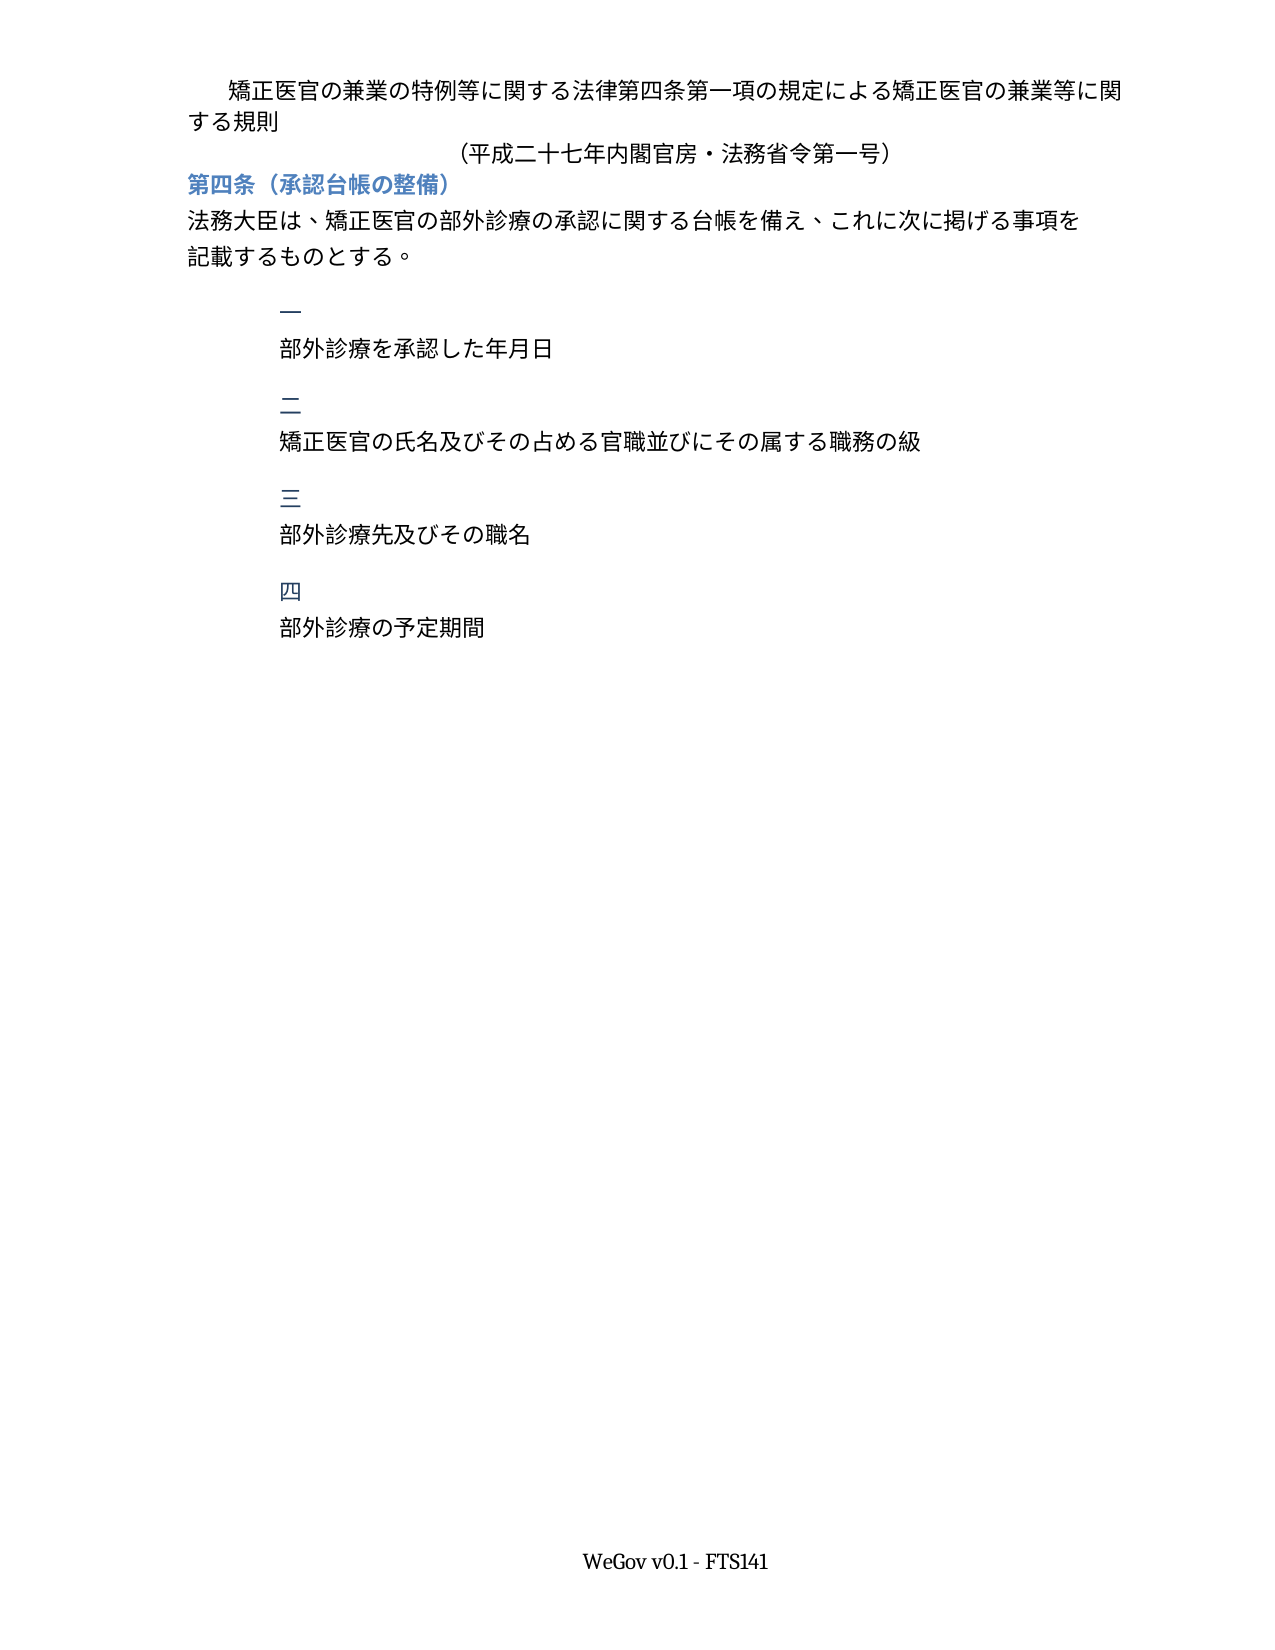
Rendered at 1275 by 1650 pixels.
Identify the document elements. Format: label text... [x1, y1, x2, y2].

subtitle 一 [279, 297, 1087, 329]
text 部外診療の予定期間 [279, 611, 1087, 643]
text 法務大臣は、矯正医官の部外診療の承認に関する台帳を備え、これに次に掲げる事項を記載するものとする。 [187, 205, 1087, 272]
subtitle 三 [279, 483, 1087, 514]
subtitle 二 [279, 390, 1087, 421]
text 部外診療を承認した年月日 [279, 333, 1087, 364]
subtitle 四 [279, 576, 1087, 607]
text 矯正医官の氏名及びその占める官職並びにその属する職務の級 [279, 426, 1087, 457]
text 部外診療先及びその職名 [279, 519, 1087, 550]
subtitle 第四条（承認台帳の整備） [187, 169, 1087, 200]
